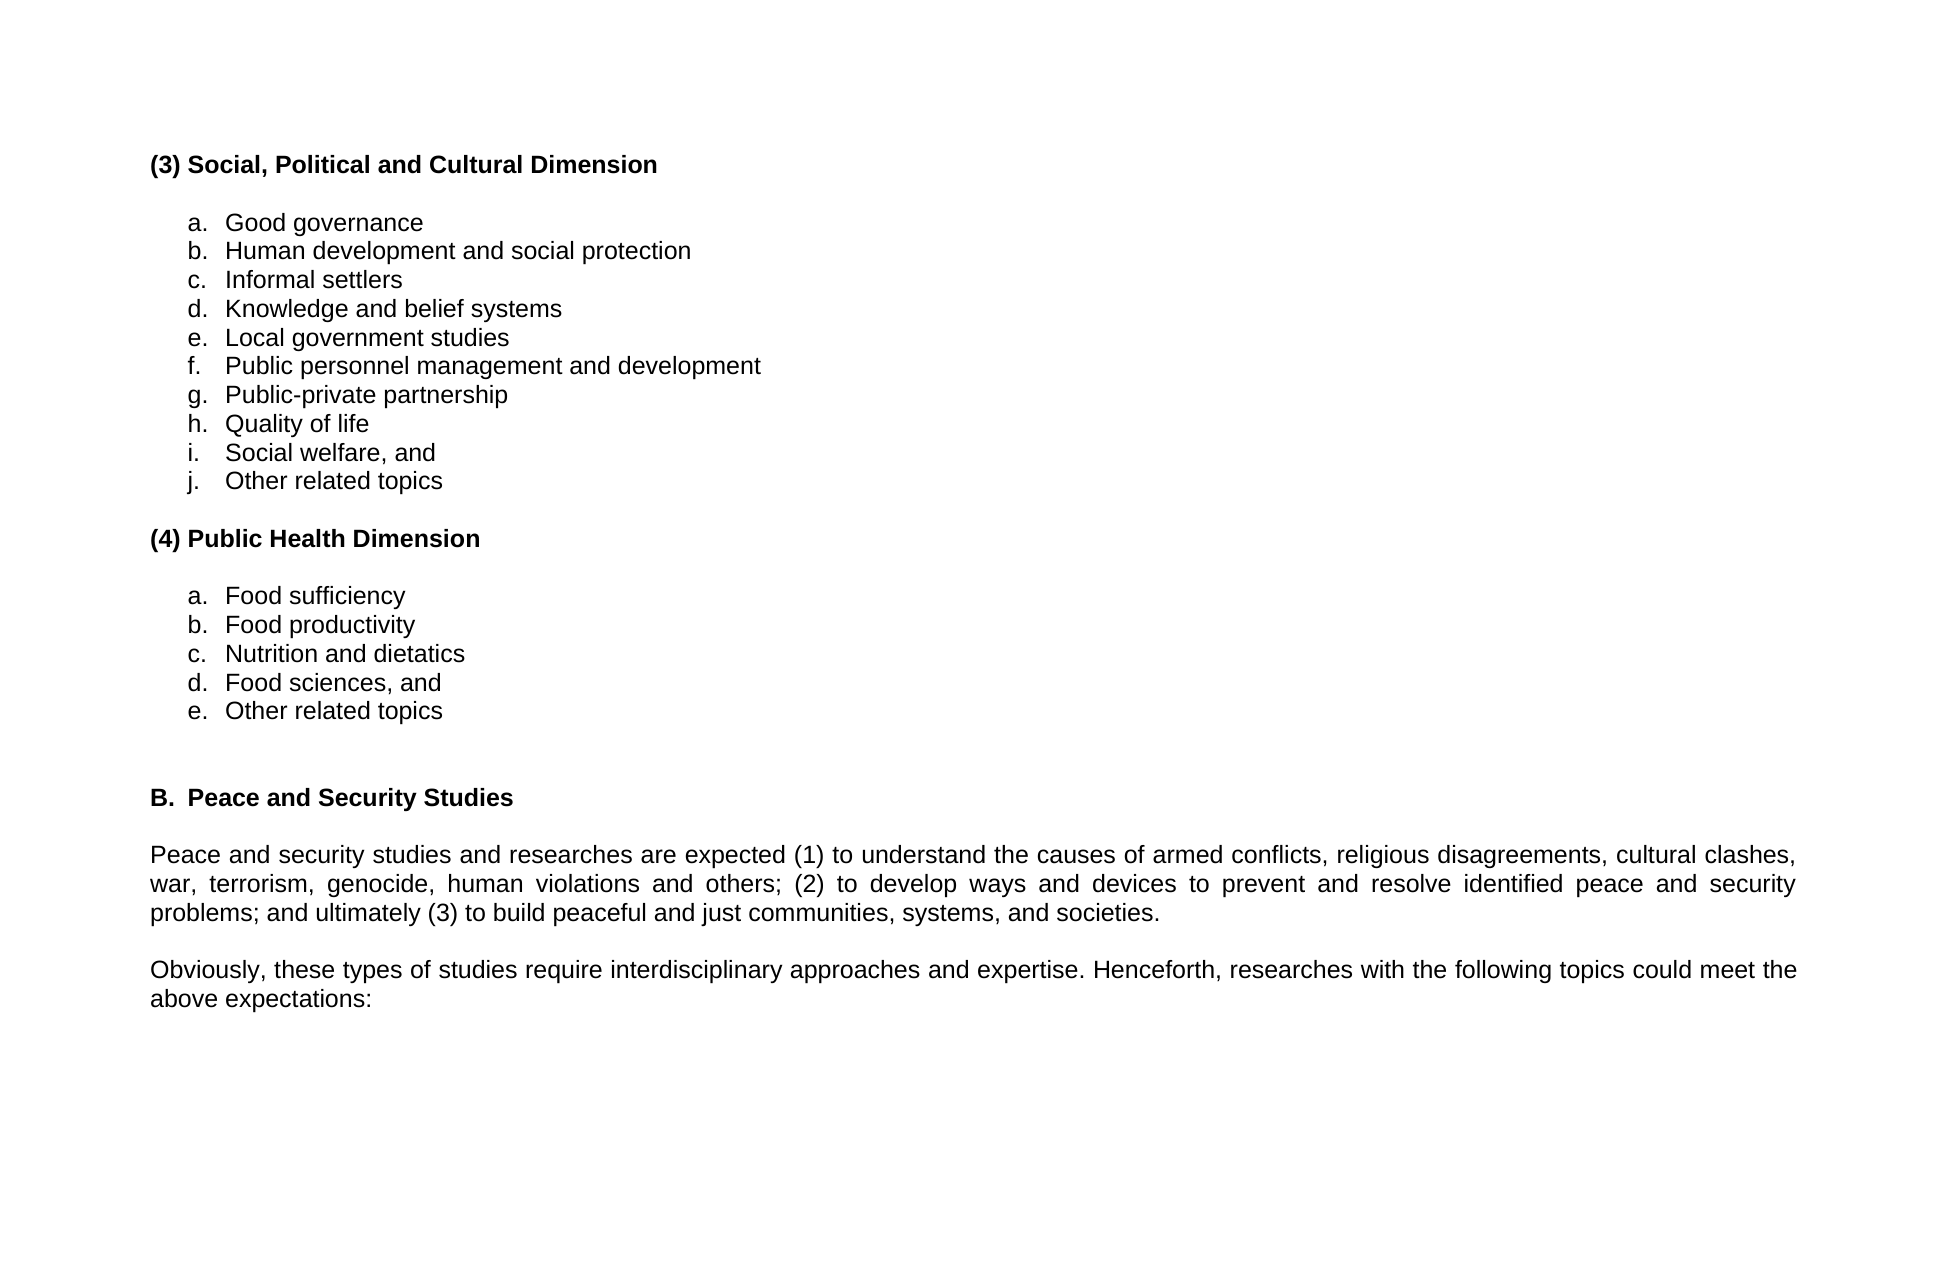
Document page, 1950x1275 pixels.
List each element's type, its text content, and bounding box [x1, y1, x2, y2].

list Local government studies [187, 322, 1800, 351]
list Public-private partnership [187, 380, 1800, 409]
text (4) Public Health Dimension [150, 524, 1800, 552]
text Peace and security studies and researches are expected (1) to understand the causes of armed conflicts, religious disagreements, cultural clashes, war, terrorism, genocide, human violations and others; (2) to develop ways and devices to prevent and resolve identified peace and security problems; and ultimately (3) to build peaceful and just communities, systems, and societies. [150, 840, 1800, 926]
list Knowledge and belief systems [187, 294, 1800, 322]
text Obviously, these types of studies require interdisciplinary approaches and expertise. Henceforth, researches with the following topics could meet the above expectations: [150, 955, 1800, 1012]
list Informal settlers [187, 265, 1800, 294]
list Food sufficiency [187, 581, 1800, 610]
list Human development and social protection [187, 236, 1800, 265]
list Quality of life [187, 409, 1800, 437]
list Food productivity [187, 610, 1800, 639]
list Social welfare, and [187, 437, 1800, 466]
list Good governance [187, 207, 1800, 236]
list Other related topics [187, 696, 1800, 725]
text (3) Social, Political and Cultural Dimension [150, 150, 1800, 179]
list Food sciences, and [187, 667, 1800, 696]
list Public personnel management and development [187, 351, 1800, 380]
list Nutrition and dietatics [187, 639, 1800, 667]
list Other related topics [187, 466, 1800, 495]
list Peace and Security Studies [150, 782, 1800, 811]
